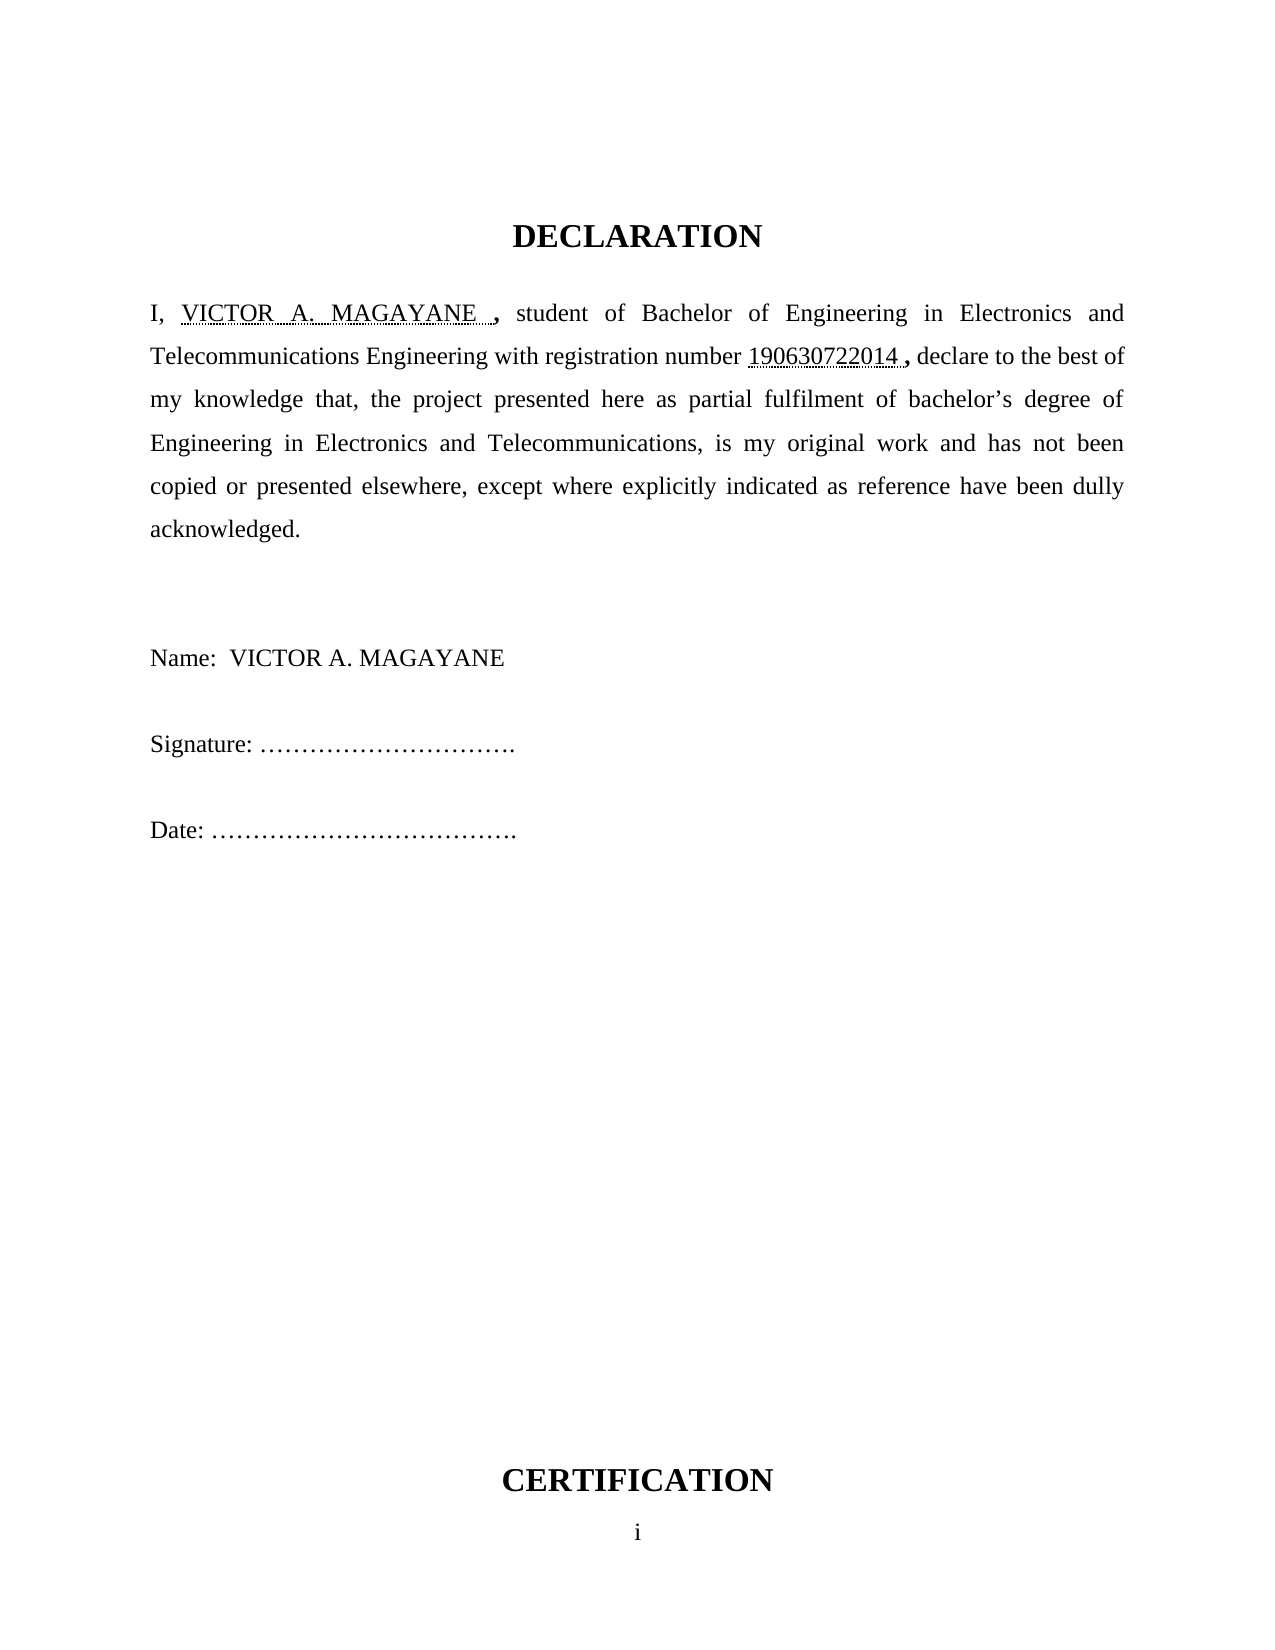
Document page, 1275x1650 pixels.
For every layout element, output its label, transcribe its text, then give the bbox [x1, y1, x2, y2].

text Signature: …………………………. [150, 729, 1125, 758]
text Name: VICTOR A. MAGAYANE [150, 643, 1125, 672]
text DECLARATION [150, 216, 1125, 254]
text CERTIFICATION [150, 1460, 1125, 1499]
text Date: ………………………………. [150, 815, 1125, 844]
text I, VICTOR A. MAGAYANE , student of Bachelor of Engineering in Electronics and Telecommunications Engineering with registration number 190630722014 , declare to the best of my knowledge that, the project presented here as partial fulfilment of bachelor’s degree of Engineering in Electronics and Telecommunications, is my original work and has not been copied or presented elsewhere, except where explicitly indicated as reference have been dully acknowledged. [150, 298, 1125, 543]
